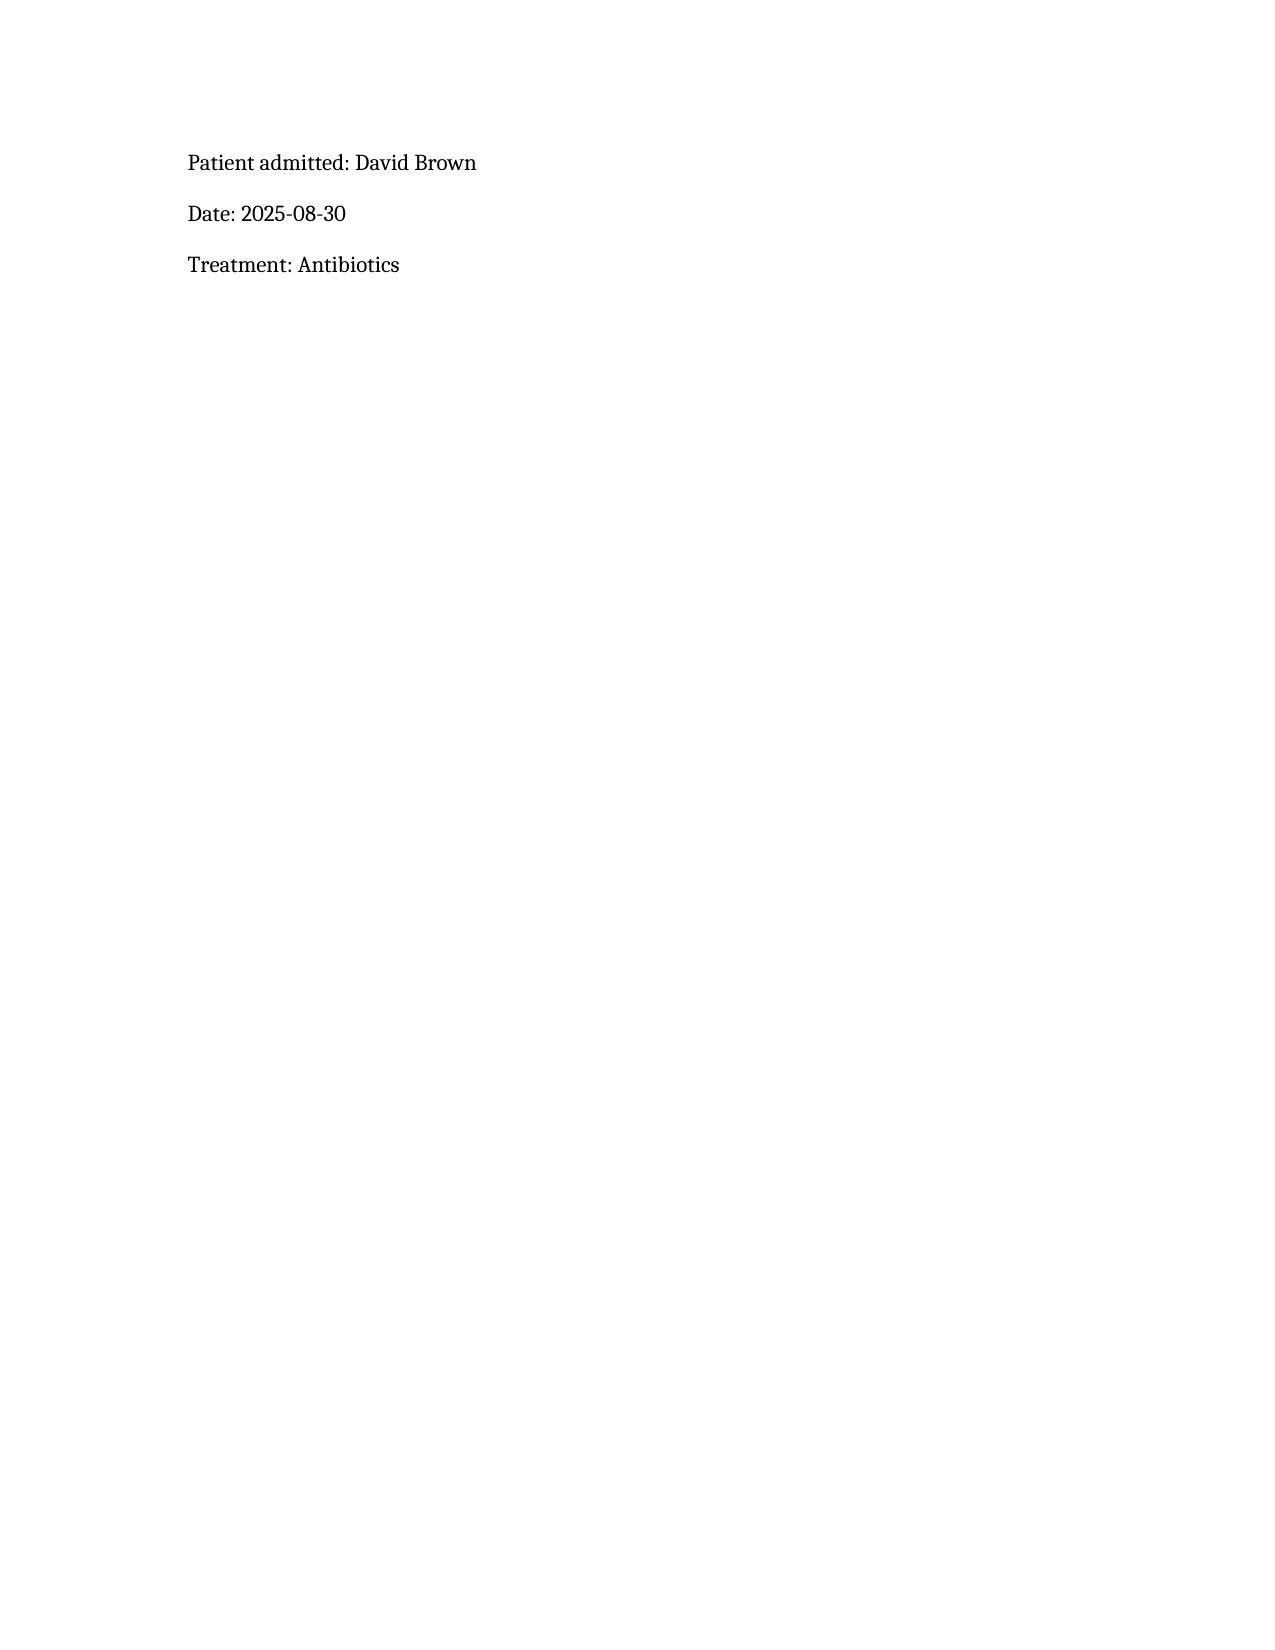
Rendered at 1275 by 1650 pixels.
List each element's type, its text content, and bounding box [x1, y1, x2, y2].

text Treatment: Antibiotics [187, 252, 1087, 278]
text Patient admitted: David Brown [187, 150, 1087, 176]
text Date: 2025-08-30 [187, 201, 1087, 227]
